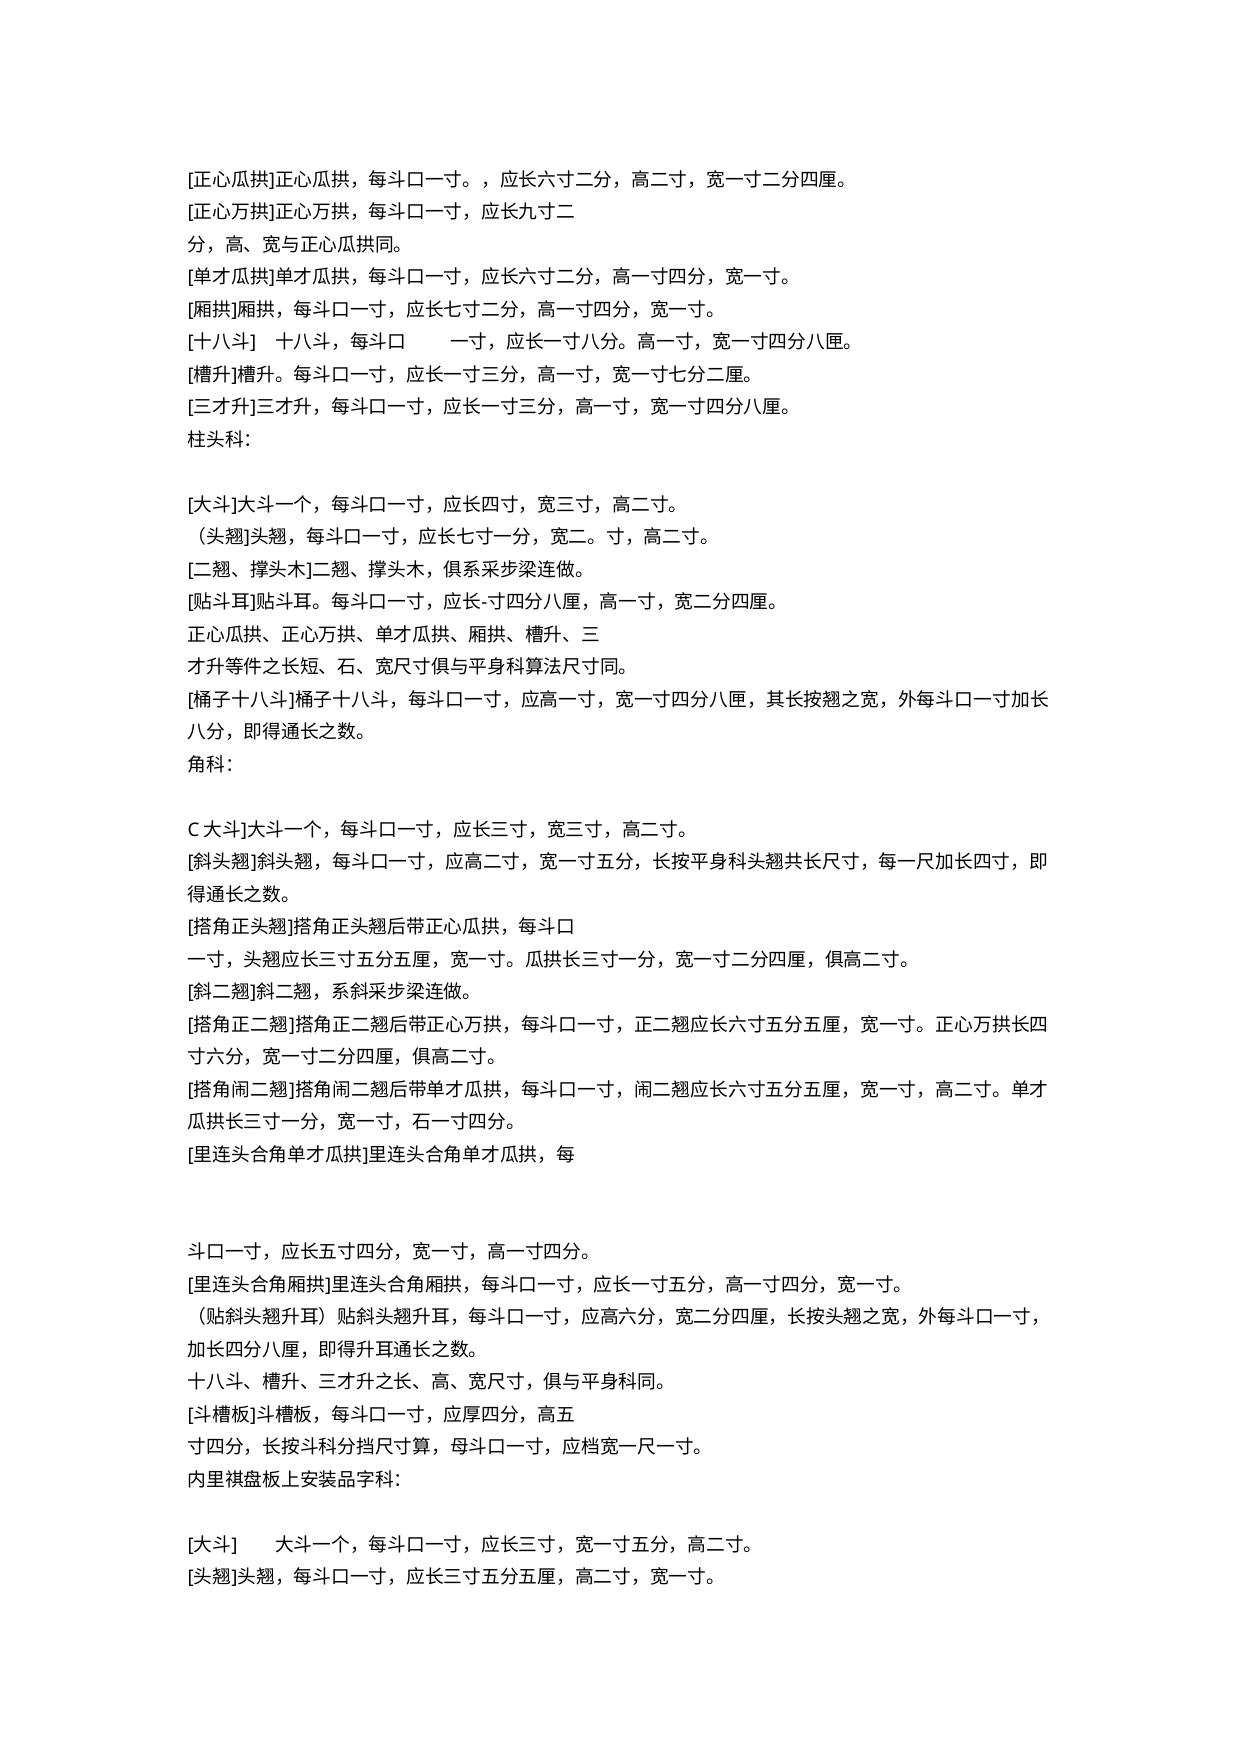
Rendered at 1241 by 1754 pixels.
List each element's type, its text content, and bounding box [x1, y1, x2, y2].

text [斜二翘]斜二翘，系斜采步梁连做。 [187, 974, 1053, 1007]
text 才升等件之长短、石、宽尺寸俱与平身科算法尺寸同。 [187, 649, 1053, 682]
text [里连头合角厢拱]里连头合角厢拱，每斗口一寸，应长一寸五分，高一寸四分，宽一寸。 [187, 1267, 1053, 1299]
text [正心万拱]正心万拱，每斗口一寸，应长九寸二 [187, 194, 1053, 227]
text [正心瓜拱]正心瓜拱，每斗口一寸。，应长六寸二分，高二寸，宽一寸二分四厘。 [187, 162, 1053, 194]
text [头翘]头翘，每斗口一寸，应长三寸五分五厘，高二寸，宽一寸。 [187, 1559, 1053, 1592]
text [搭角正头翘]搭角正头翘后带正心瓜拱，每斗口 [187, 909, 1053, 942]
text 十八斗、槽升、三才升之长、高、宽尺寸，俱与平身科同。 [187, 1364, 1053, 1397]
text [大斗]大斗一个，每斗口一寸，应长四寸，宽三寸，高二寸。 [187, 487, 1053, 519]
text [厢拱]厢拱，每斗口一寸，应长七寸二分，高一寸四分，宽一寸。 [187, 292, 1053, 324]
text [贴斗耳]贴斗耳。每斗口一寸，应长-寸四分八厘，高一寸，宽二分四厘。 [187, 584, 1053, 617]
text （头翘]头翘，每斗口一寸，应长七寸一分，宽二。寸，高二寸。 [187, 519, 1053, 552]
text [斜头翘]斜头翘，每斗口一寸，应高二寸，宽一寸五分，长按平身科头翘共长尺寸，每一尺加长四寸，即得通长之数。 [187, 844, 1053, 909]
text [三才升]三才升，每斗口一寸，应长一寸三分，高一寸，宽一寸四分八厘。 [187, 389, 1053, 422]
text 正心瓜拱、正心万拱、单才瓜拱、厢拱、槽升、三 [187, 617, 1053, 649]
text （贴斜头翘升耳）贴斜头翘升耳，每斗口一寸，应高六分，宽二分四厘，长按头翘之宽，外每斗口一寸，加长四分八厘，即得升耳通长之数。 [187, 1299, 1053, 1364]
text [槽升]槽升。每斗口一寸，应长一寸三分，高一寸，宽一寸七分二厘。 [187, 357, 1053, 389]
text [斗槽板]斗槽板，每斗口一寸，应厚四分，高五 [187, 1397, 1053, 1429]
text [二翘、撑头木]二翘、撑头木，俱系采步梁连做。 [187, 552, 1053, 584]
text [里连头合角单才瓜拱]里连头合角单才瓜拱，每 [187, 1137, 1053, 1169]
text [十八斗] 十八斗，每斗口 一寸，应长一寸八分。高一寸，宽一寸四分八匣。 [187, 324, 1053, 357]
text C大斗]大斗一个，每斗口一寸，应长三寸，宽三寸，高二寸。 [187, 812, 1053, 844]
text [搭角闹二翘]搭角闹二翘后带单才瓜拱，每斗口一寸，闹二翘应长六寸五分五厘，宽一寸，高二寸。单才瓜拱长三寸一分，宽一寸，石一寸四分。 [187, 1072, 1053, 1137]
text [大斗] 大斗一个，每斗口一寸，应长三寸，宽一寸五分，高二寸。 [187, 1527, 1053, 1559]
text 一寸，头翘应长三寸五分五厘，宽一寸。瓜拱长三寸一分，宽一寸二分四厘，俱高二寸。 [187, 942, 1053, 974]
text 寸四分，长按斗科分挡尺寸算，母斗口一寸，应档宽一尺一寸。 [187, 1429, 1053, 1462]
text [单才瓜拱]单才瓜拱，每斗口一寸，应长六寸二分，高一寸四分，宽一寸。 [187, 259, 1053, 292]
text [桶子十八斗]桶子十八斗，每斗口一寸，应高一寸，宽一寸四分八匣，其长按翘之宽，外每斗口一寸加长八分，即得通长之数。 [187, 682, 1053, 747]
text 斗口一寸，应长五寸四分，宽一寸，高一寸四分。 [187, 1234, 1053, 1267]
text [搭角正二翘]搭角正二翘后带正心万拱，每斗口一寸，正二翘应长六寸五分五厘，宽一寸。正心万拱长四寸六分，宽一寸二分四厘，俱高二寸。 [187, 1007, 1053, 1072]
text 分，高、宽与正心瓜拱同。 [187, 227, 1053, 259]
text 柱头科： [187, 422, 1053, 454]
text 内里祺盘板上安装品字科： [187, 1462, 1053, 1494]
text 角科： [187, 747, 1053, 779]
